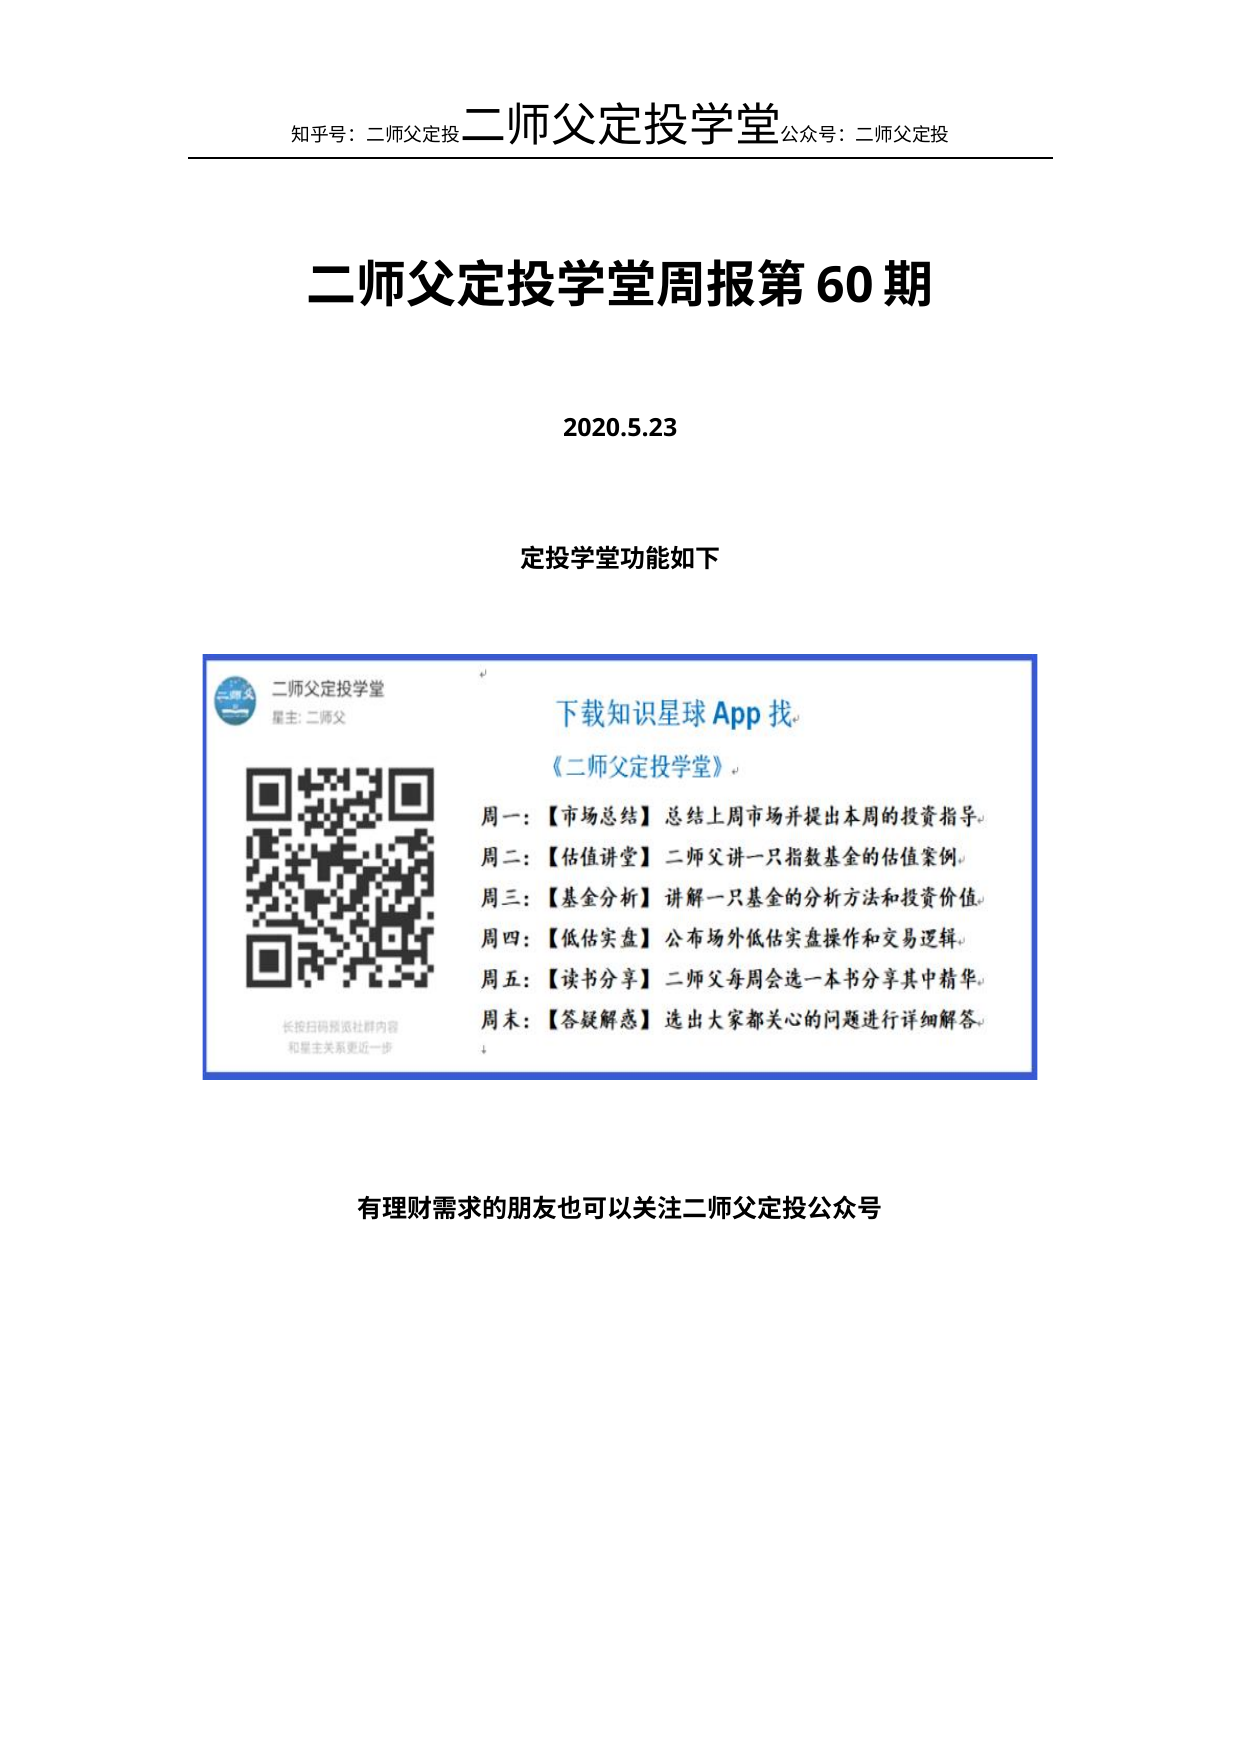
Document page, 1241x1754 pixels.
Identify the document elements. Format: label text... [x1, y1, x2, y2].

text 定投学堂功能如下 [187, 524, 1053, 589]
text 2020.5.23 [187, 394, 1053, 459]
text 有理财需求的朋友也可以关注二师父定投公众号 [187, 1174, 1053, 1239]
text 二师父定投学堂周报第60期 [187, 232, 1053, 329]
picture [202, 654, 1038, 1080]
